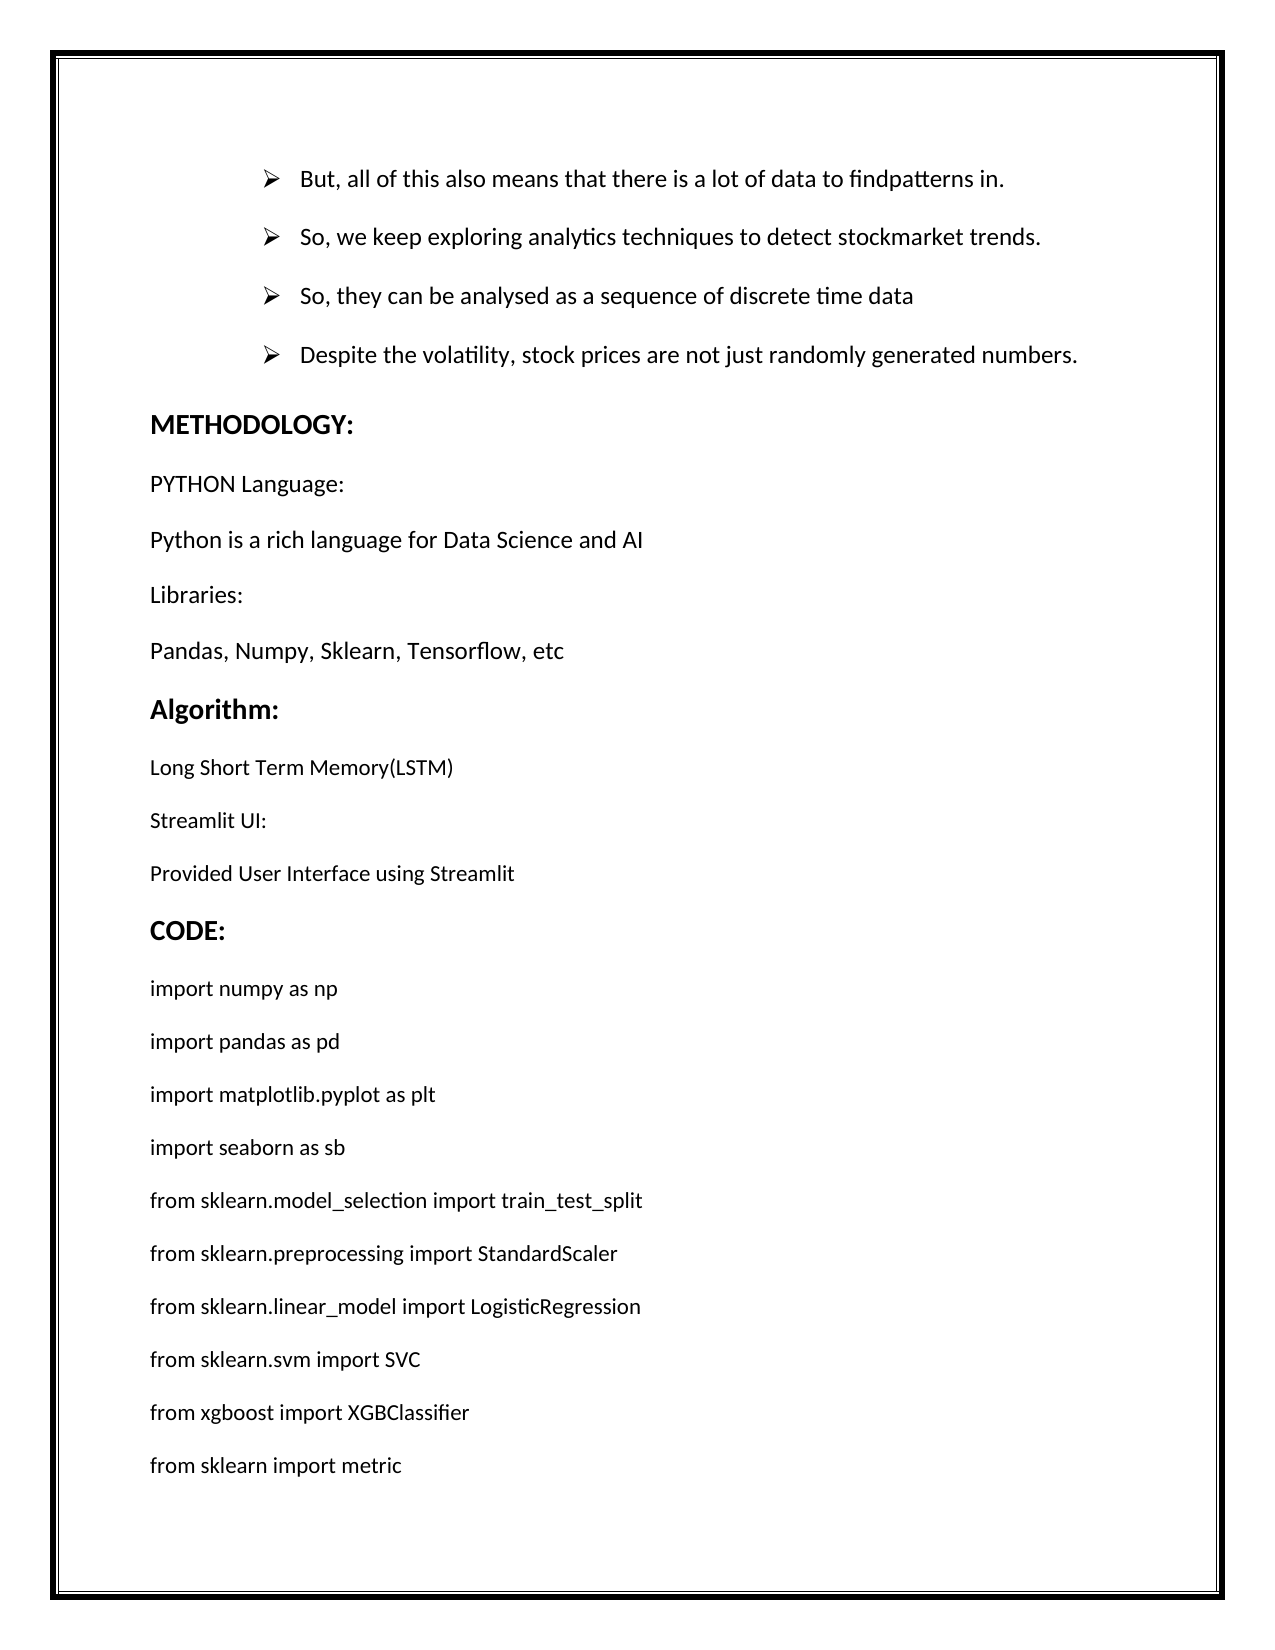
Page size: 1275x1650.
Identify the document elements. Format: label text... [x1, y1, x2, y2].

text from sklearn import metric [150, 1451, 1125, 1479]
text Libraries: [150, 580, 1125, 610]
text Streamlit UI: [150, 806, 1125, 834]
list So, they can be analysed as a sequence of discrete time data [262, 268, 1125, 319]
text import pandas as pd [150, 1027, 1125, 1055]
text Long Short Term Memory(LSTM) [150, 753, 1125, 781]
text from sklearn.preprocessing import StandardScaler [150, 1239, 1125, 1267]
text from xgboost import XGBClassifier [150, 1398, 1125, 1426]
text import numpy as np [150, 974, 1125, 1002]
text Algorithm: [150, 691, 1125, 727]
text from sklearn.linear_model import LogisticRegression [150, 1292, 1125, 1320]
list So, we keep exploring analytics techniques to detect stockmarket trends. [262, 209, 1125, 260]
text import seaborn as sb [150, 1133, 1125, 1161]
text import matplotlib.pyplot as plt [150, 1080, 1125, 1108]
text PYTHON Language: [150, 468, 1125, 498]
text CODE: [150, 912, 1125, 948]
text from sklearn.model_selection import train_test_split [150, 1186, 1125, 1214]
text Python is a rich language for Data Science and AI [150, 524, 1125, 554]
text Pandas, Numpy, Sklearn, Tensorflow, etc [150, 636, 1125, 666]
text Provided User Interface using Streamlit [150, 859, 1125, 887]
text METHODOLOGY: [150, 406, 1125, 442]
list But, all of this also means that there is a lot of data to findpatterns in. [262, 150, 1125, 201]
text from sklearn.svm import SVC [150, 1345, 1125, 1373]
list Despite the volatility, stock prices are not just randomly generated numbers. [262, 327, 1125, 378]
